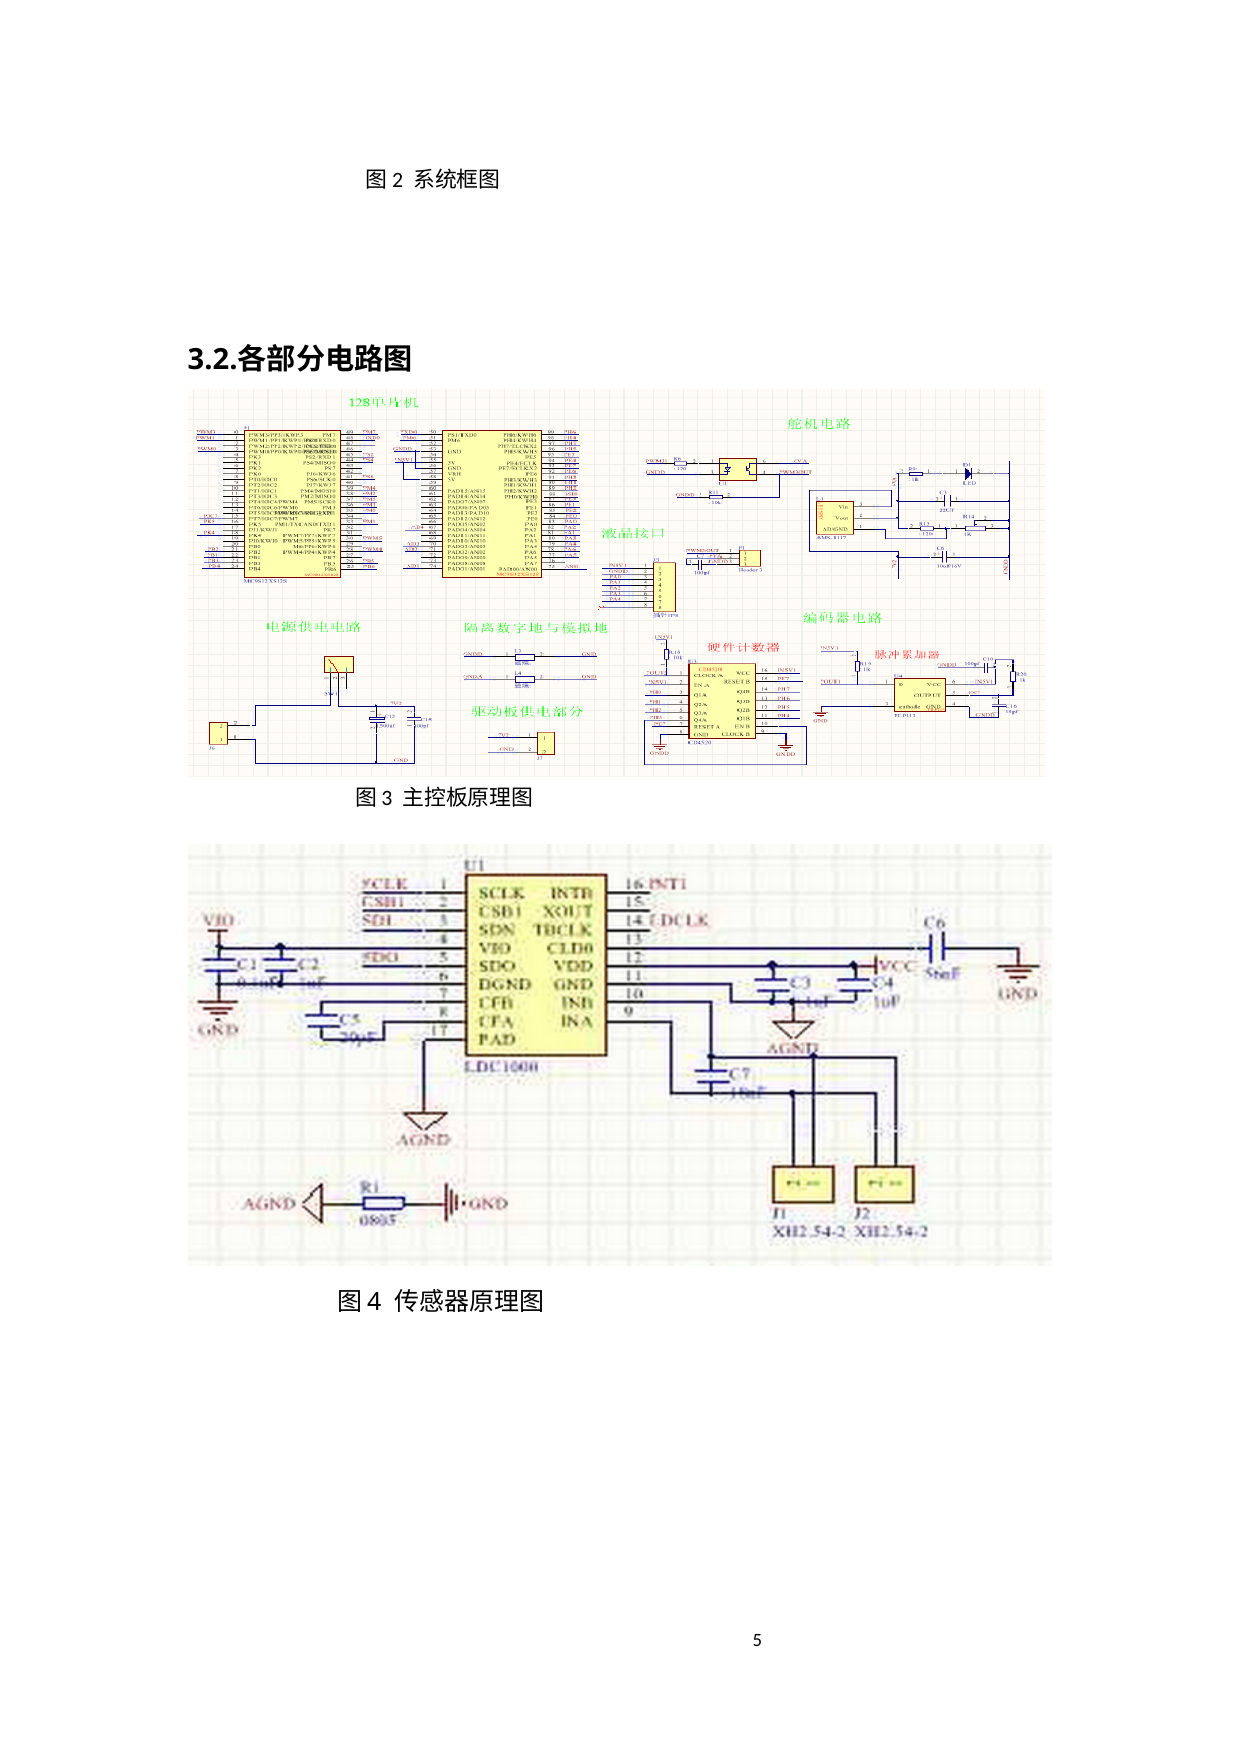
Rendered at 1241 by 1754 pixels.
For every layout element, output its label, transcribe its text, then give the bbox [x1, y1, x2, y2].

text 图4 传感器原理图 [187, 1267, 1053, 1332]
picture [187, 844, 1053, 1266]
picture [187, 389, 1046, 777]
text 图3 主控板原理图 [187, 779, 1053, 812]
list 图2 系统框图 [187, 162, 1053, 194]
list 3.2.各部分电路图 [187, 324, 1053, 389]
